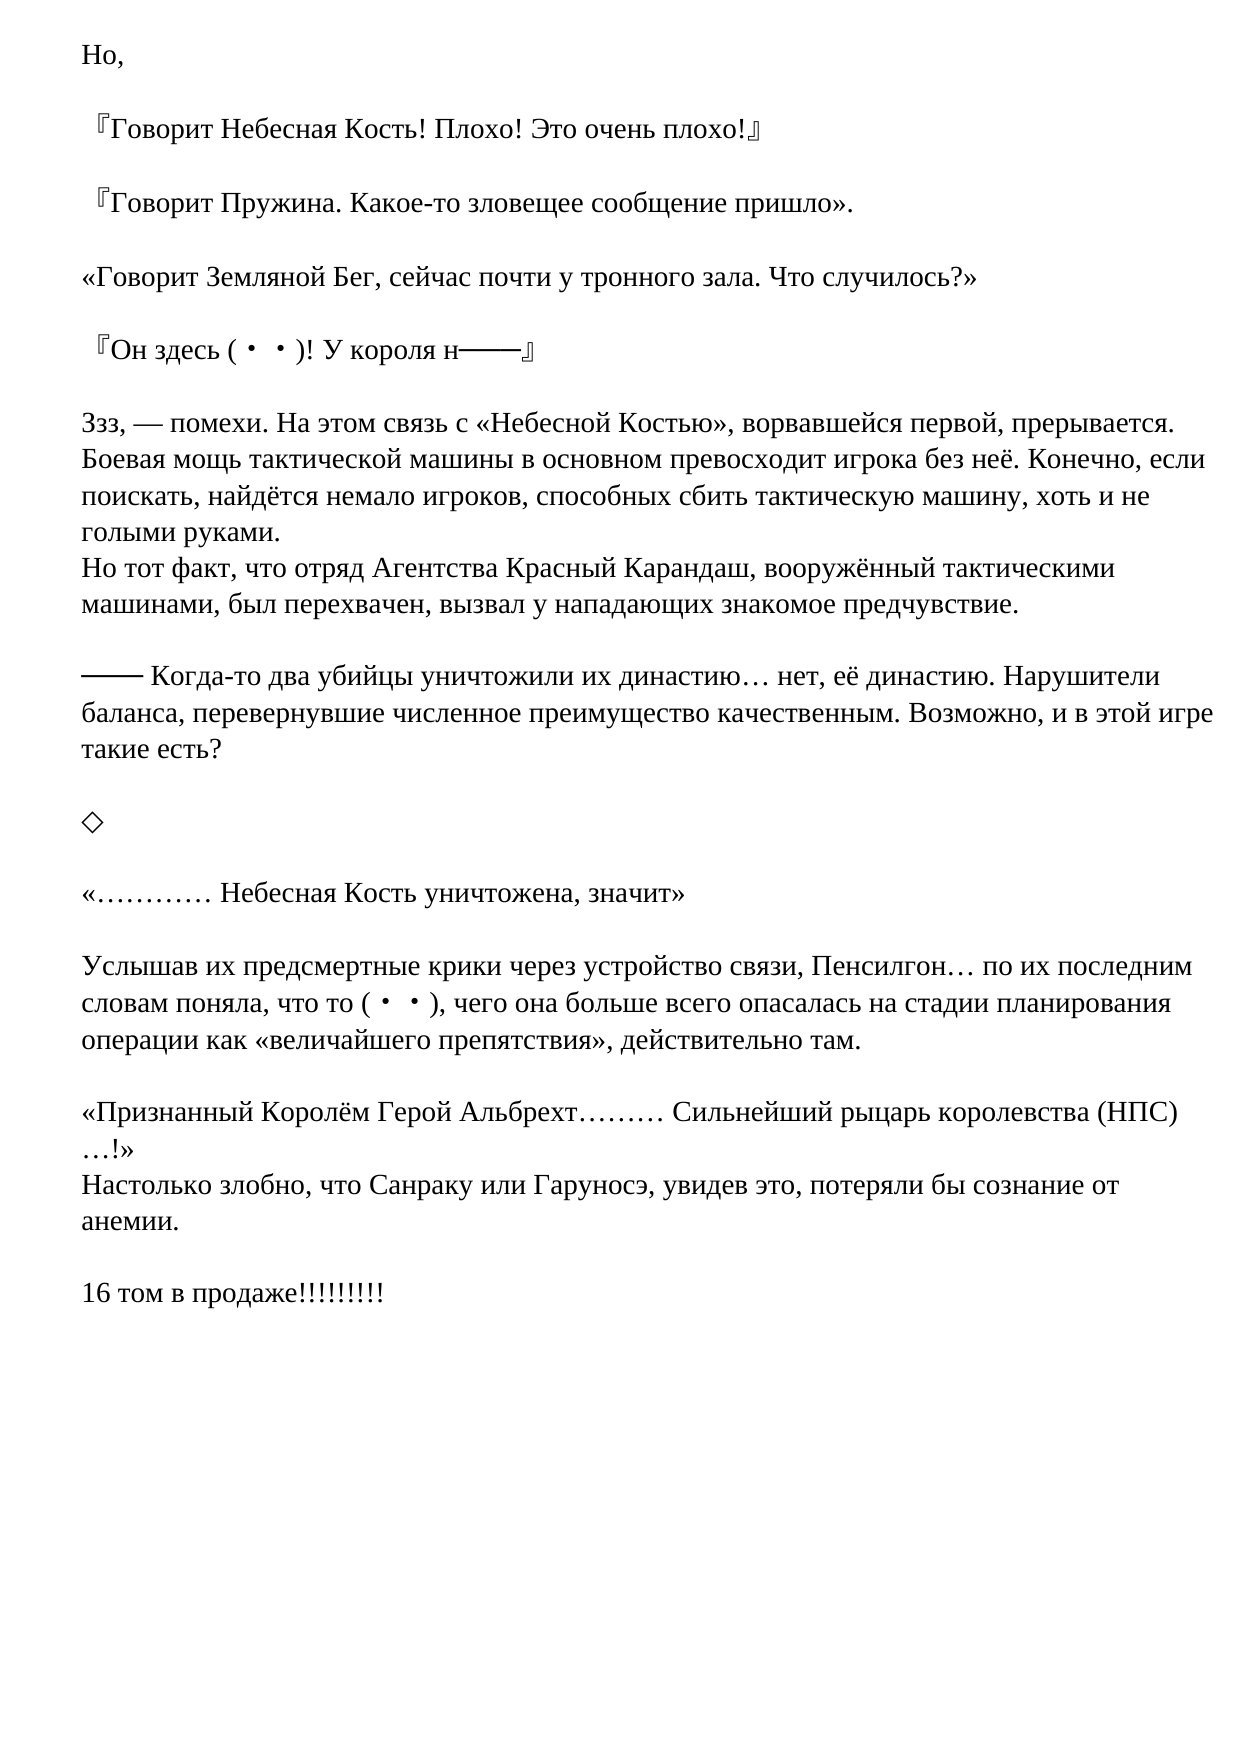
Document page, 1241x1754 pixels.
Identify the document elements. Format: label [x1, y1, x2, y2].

text [81, 37, 1215, 1381]
